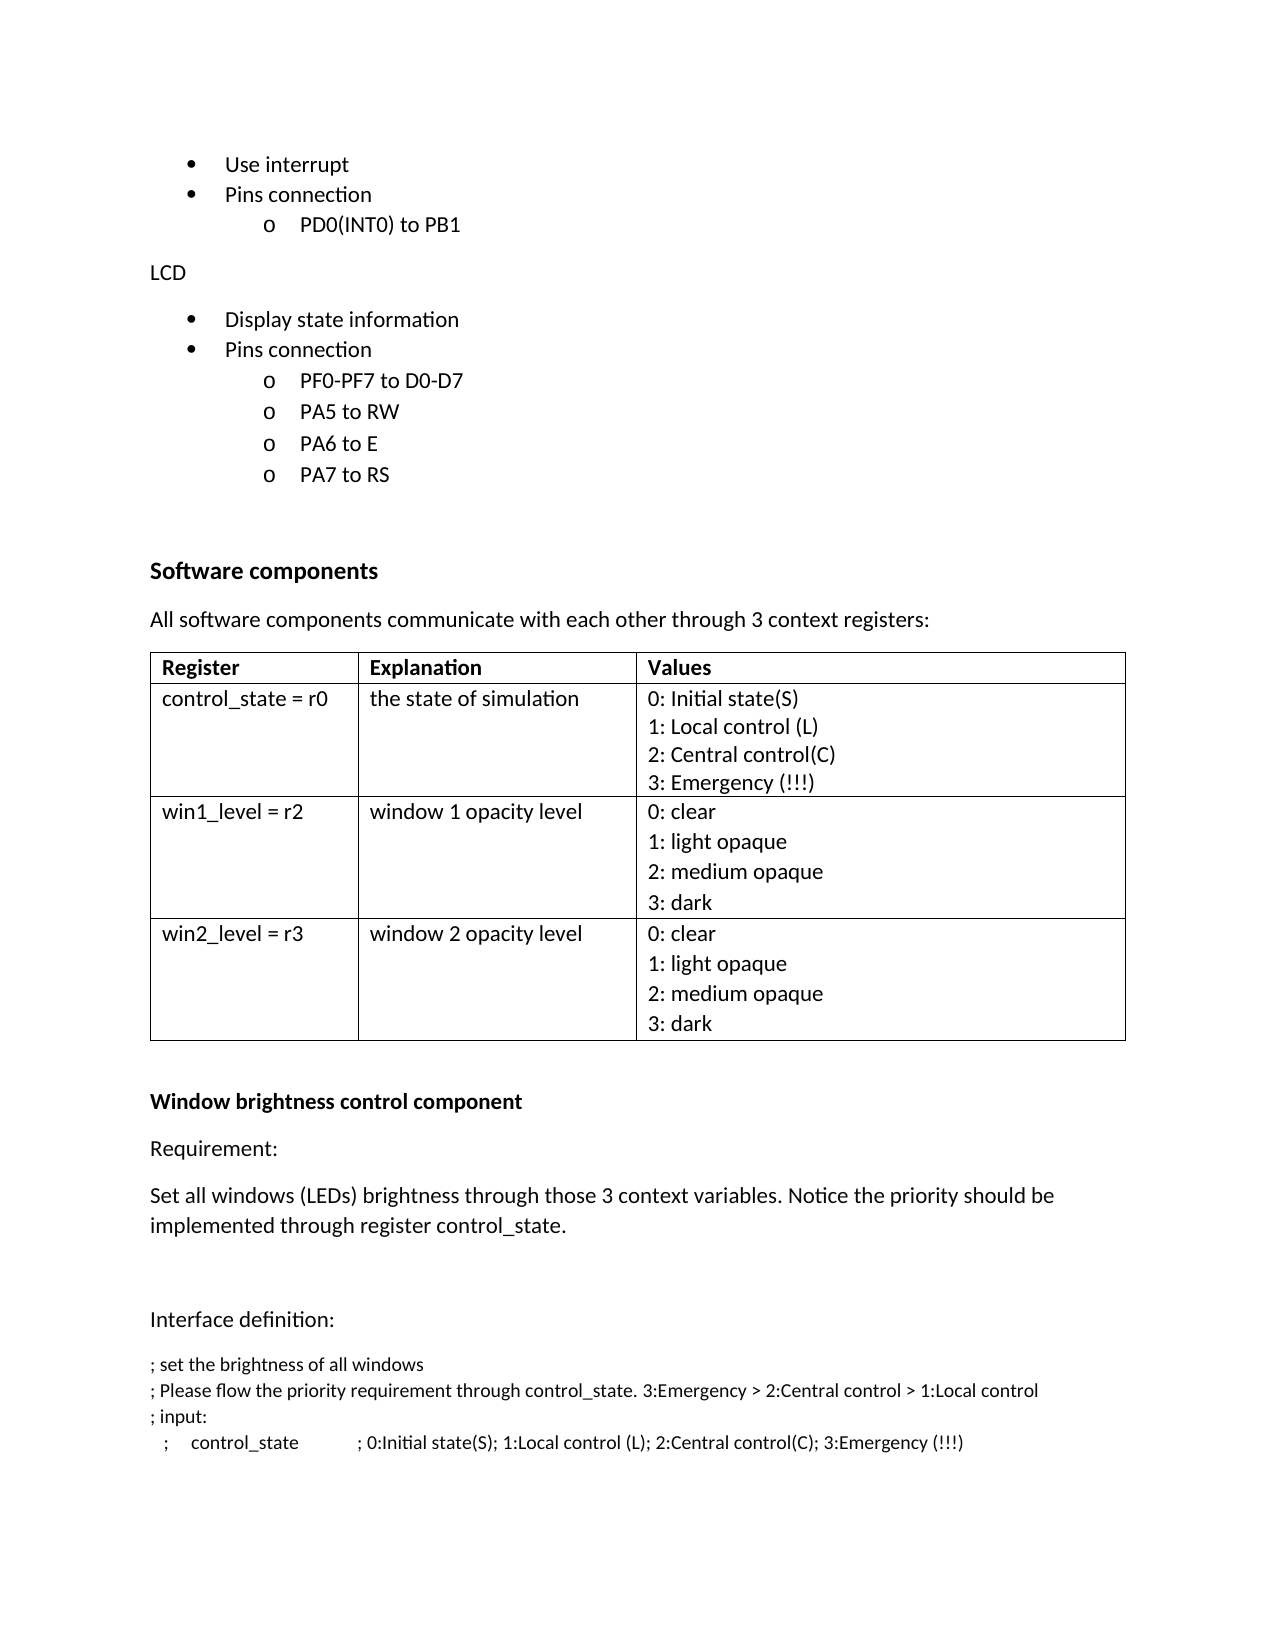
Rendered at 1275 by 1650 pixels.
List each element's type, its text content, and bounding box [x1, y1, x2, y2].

list PD0(INT0) to PB1 [262, 210, 1125, 239]
text Requirement: [150, 1134, 1125, 1162]
list PF0-PF7 to D0-D7 [262, 366, 1125, 395]
table_cell win1_level = r2 [151, 797, 358, 918]
table_cell 0: clear 1: light opaque 2: medium opaque 3: dark [637, 797, 1125, 918]
text Software components [150, 555, 1125, 586]
list Use interrupt [187, 150, 1125, 178]
table_cell window 2 opacity level [359, 919, 636, 1039]
table_cell 0: Initial state(S) 1: Local control (L) 2: Central control(C) 3: Emergency (!!!) [637, 684, 1125, 796]
table_header Values [637, 653, 1125, 683]
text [150, 1352, 1125, 1454]
table_header Register [151, 653, 358, 683]
text All software components communicate with each other through 3 context registers: [150, 605, 1125, 633]
table_cell the state of simulation [359, 684, 636, 796]
table_cell window 1 opacity level [359, 797, 636, 918]
list PA7 to RS [262, 460, 1125, 489]
table_cell win2_level = r3 [151, 919, 358, 1039]
text Interface definition: [150, 1305, 1125, 1333]
table_cell control_state = r0 [151, 684, 358, 796]
text Window brightness control component [150, 1087, 1125, 1115]
text LCD [150, 258, 1125, 287]
list Pins connection [187, 180, 1125, 208]
table_cell 0: clear 1: light opaque 2: medium opaque 3: dark [637, 919, 1125, 1039]
list Display state information [187, 305, 1125, 333]
text Set all windows (LEDs) brightness through those 3 context variables. Notice the priority should be implemented through register control_state. [150, 1181, 1125, 1239]
list PA5 to RW [262, 397, 1125, 426]
list Pins connection [187, 336, 1125, 364]
list PA6 to E [262, 429, 1125, 458]
table_header Explanation [359, 653, 636, 683]
